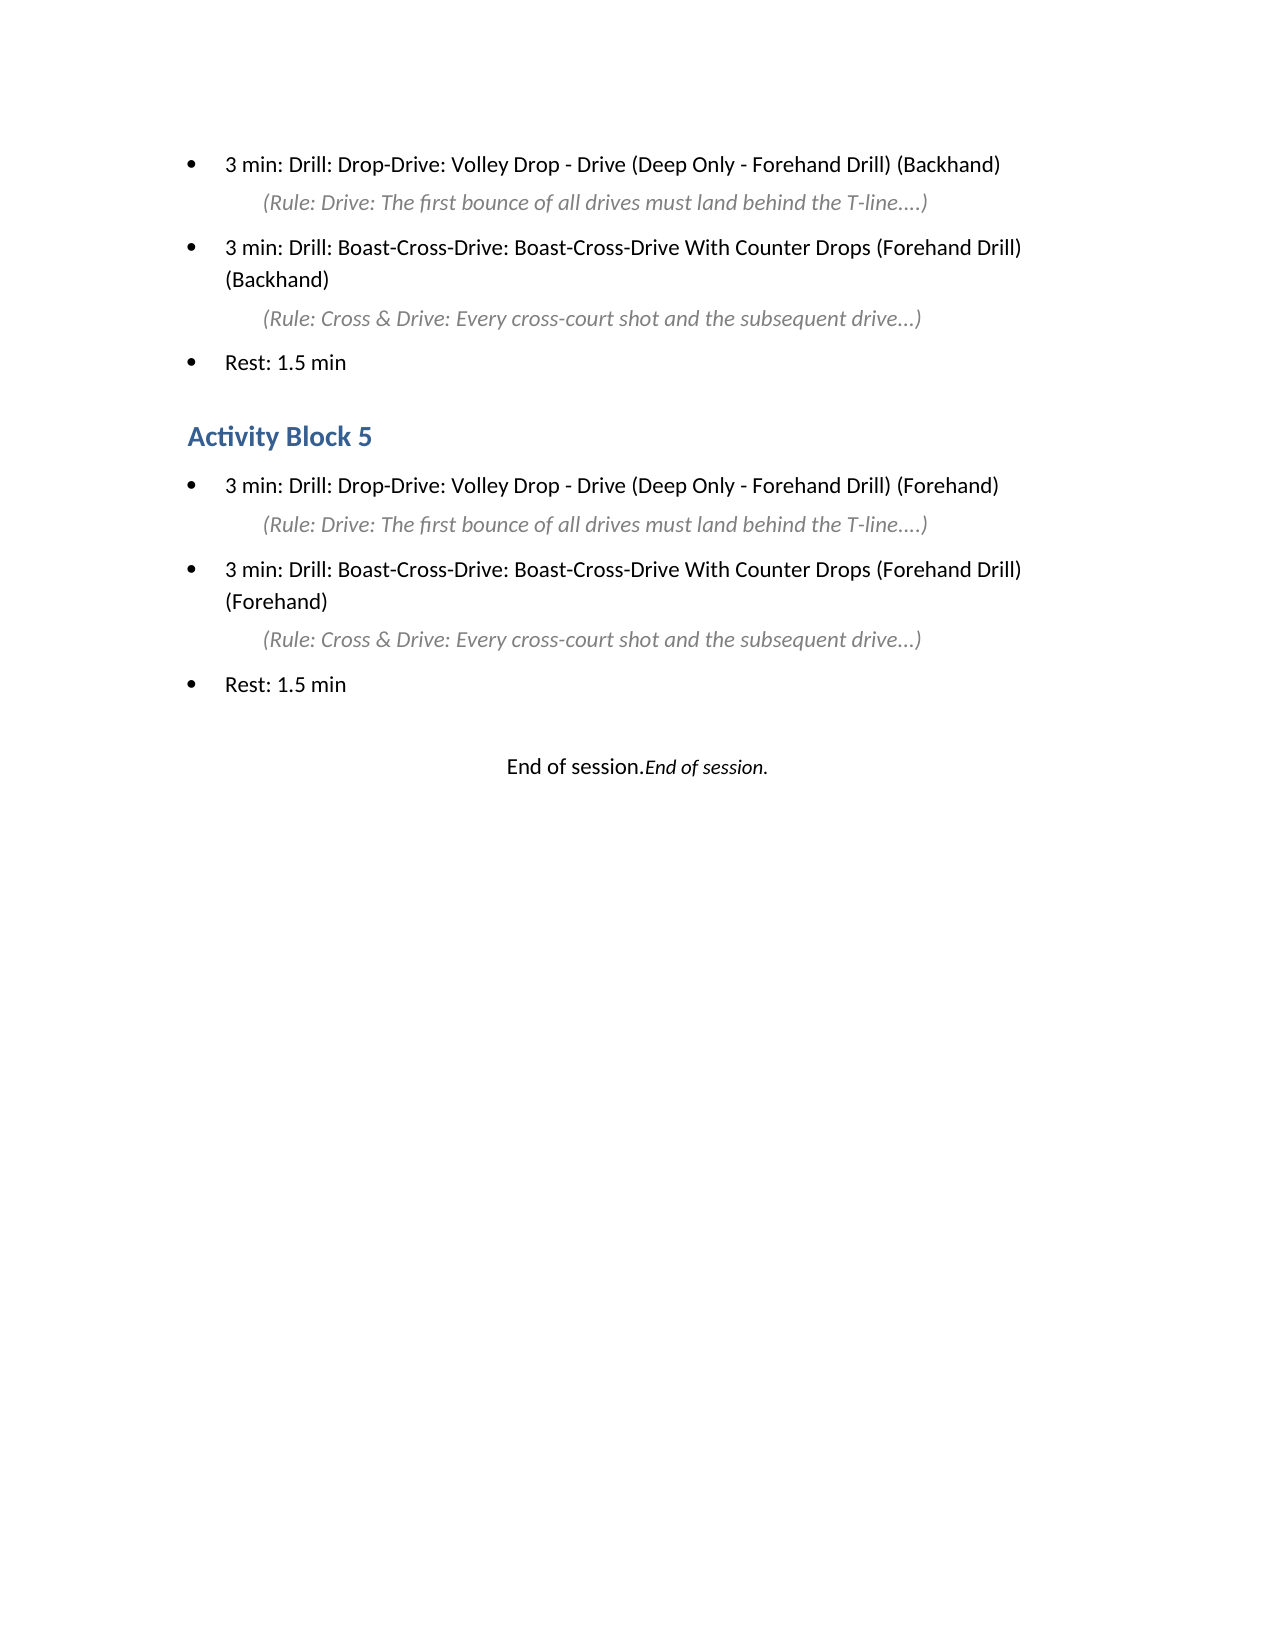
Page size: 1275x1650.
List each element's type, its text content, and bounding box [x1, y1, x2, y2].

text End of session.End of session. [187, 752, 1087, 780]
list 3 min: Drill: Drop-Drive: Volley Drop - Drive (Deep Only - Forehand Drill) (Forehand) [187, 472, 1087, 499]
list Rest: 1.5 min [187, 348, 1087, 376]
text (Rule: Cross & Drive: Every cross-court shot and the subsequent drive...) [262, 304, 1087, 332]
subtitle Activity Block 5 [187, 418, 1087, 454]
list 3 min: Drill: Boast-Cross-Drive: Boast-Cross-Drive With Counter Drops (Forehand Drill) (Forehand) [187, 555, 1087, 615]
list 3 min: Drill: Drop-Drive: Volley Drop - Drive (Deep Only - Forehand Drill) (Backhand) [187, 150, 1087, 178]
text (Rule: Drive: The first bounce of all drives must land behind the T-line....) [262, 510, 1087, 538]
text (Rule: Drive: The first bounce of all drives must land behind the T-line....) [262, 188, 1087, 216]
list 3 min: Drill: Boast-Cross-Drive: Boast-Cross-Drive With Counter Drops (Forehand Drill) (Backhand) [187, 233, 1087, 293]
text (Rule: Cross & Drive: Every cross-court shot and the subsequent drive...) [262, 625, 1087, 653]
list Rest: 1.5 min [187, 670, 1087, 698]
